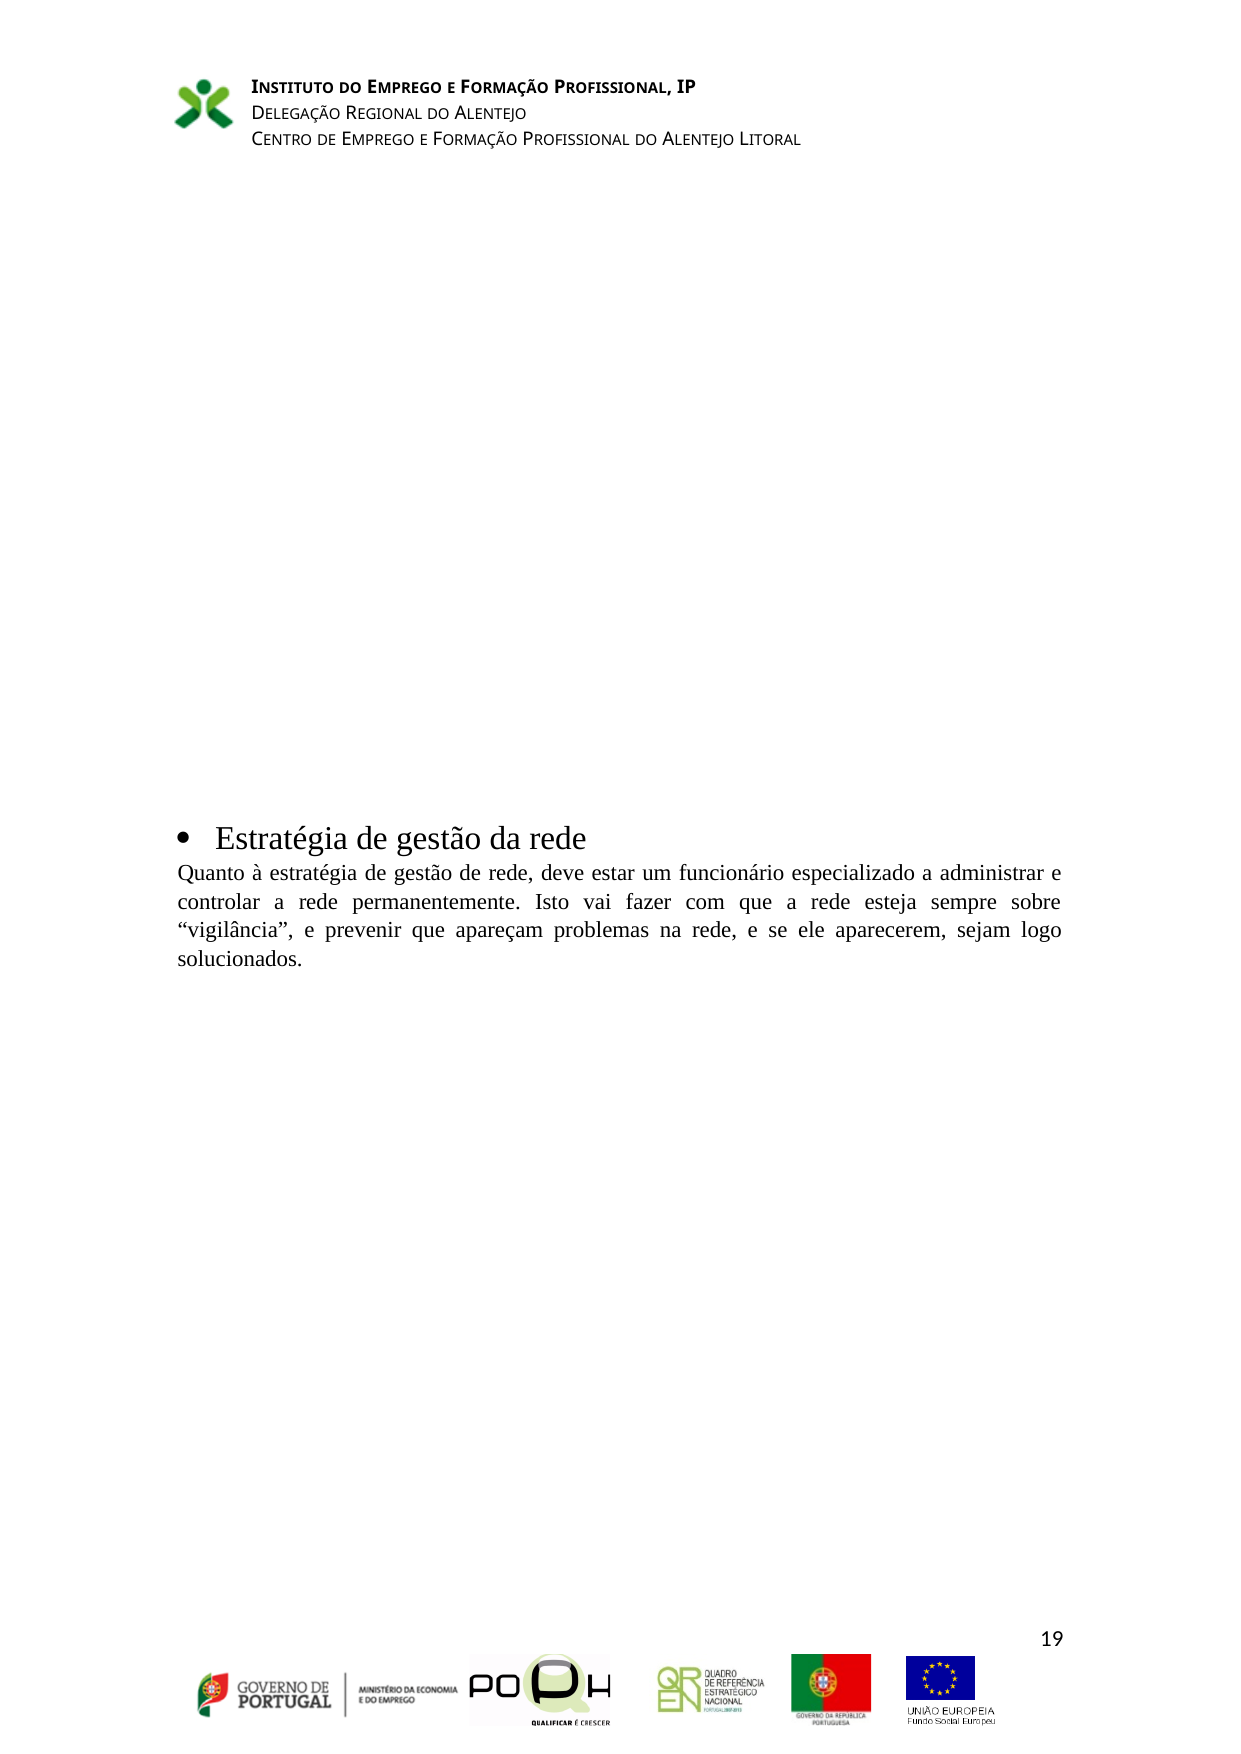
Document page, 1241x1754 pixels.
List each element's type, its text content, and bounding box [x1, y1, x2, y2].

picture [791, 1654, 872, 1726]
text Quanto à estratégia de gestão de rede, deve estar um funcionário especializado a administrar e controlar a rede permanentemente. Isto vai fazer com que a rede esteja sempre sobre “vigilância”, e prevenir que apareçam problemas na rede, e se ele aparecerem, sejam logo solucionados. [177, 859, 1063, 971]
picture [177, 1652, 611, 1737]
subtitle Estratégia de gestão da rede [177, 818, 1063, 856]
picture [903, 1654, 997, 1726]
picture [169, 75, 245, 132]
picture [649, 1654, 771, 1726]
